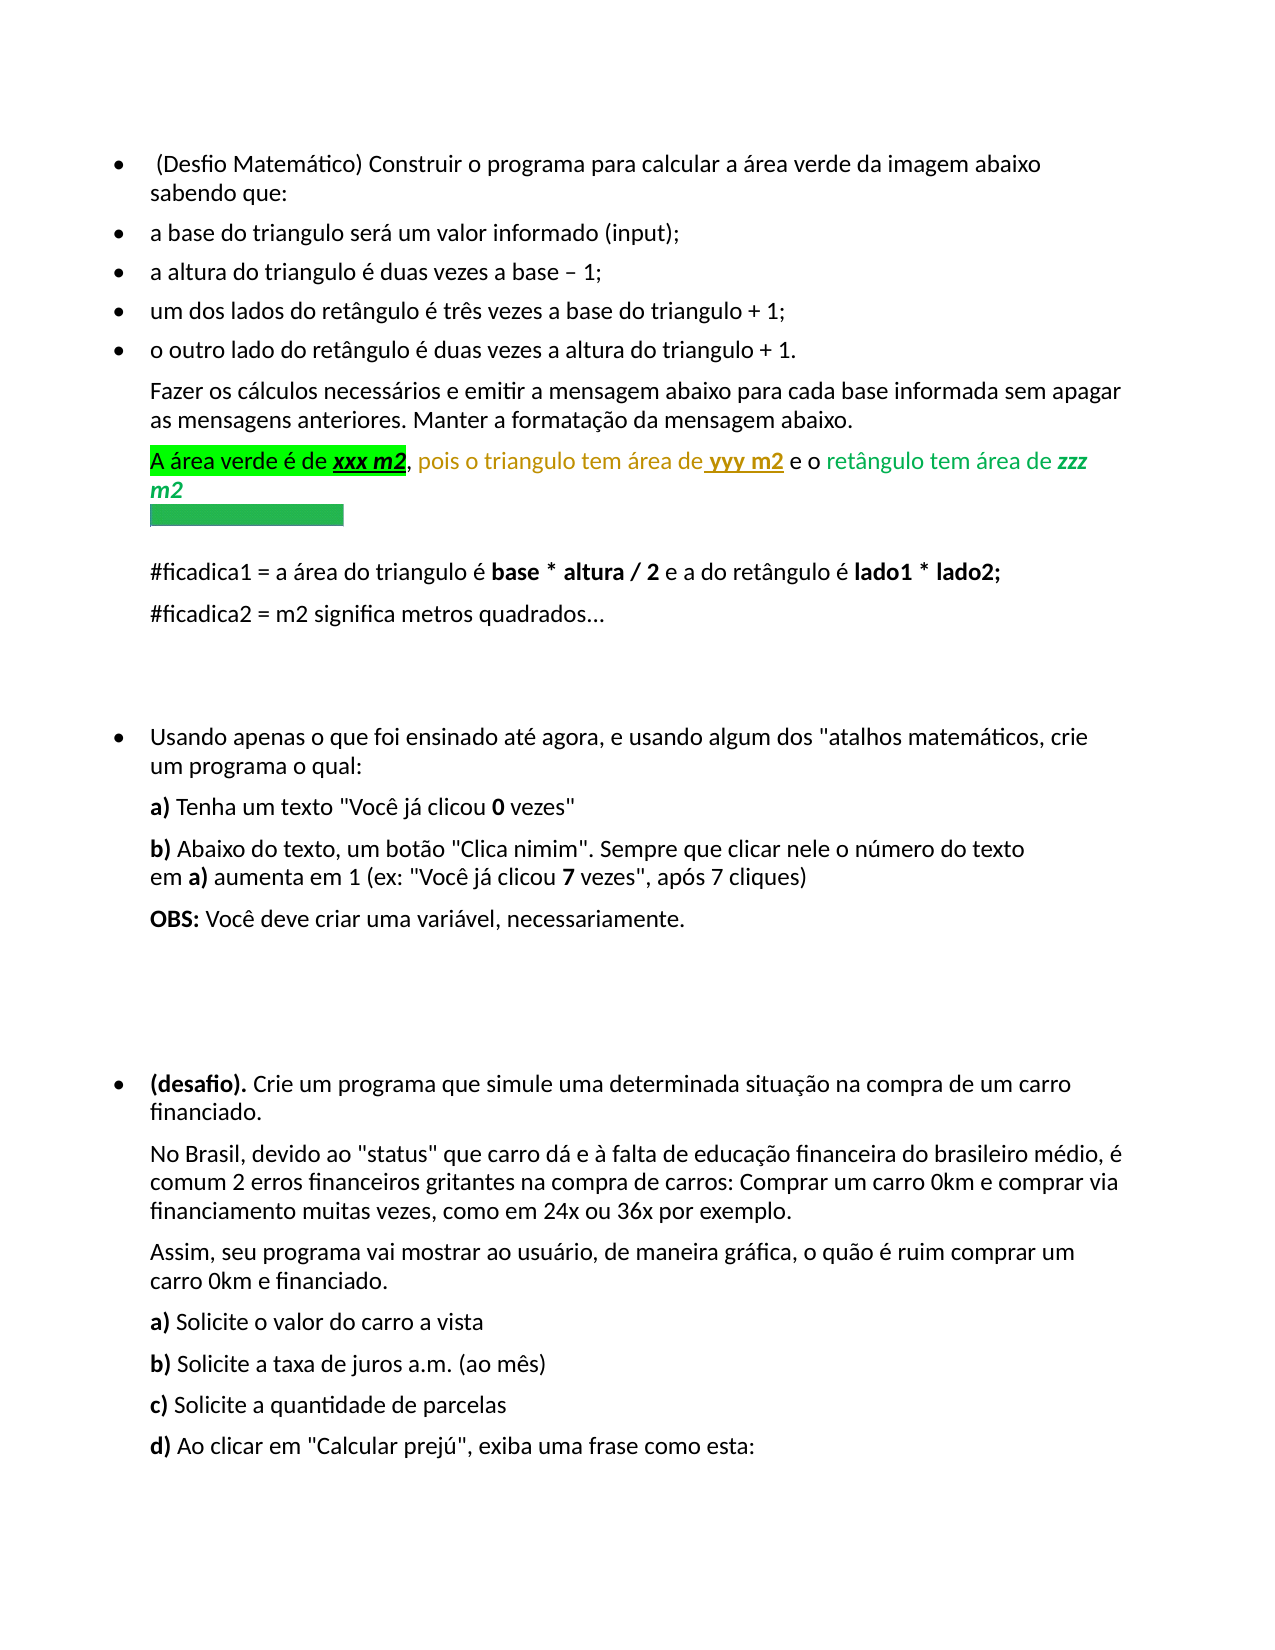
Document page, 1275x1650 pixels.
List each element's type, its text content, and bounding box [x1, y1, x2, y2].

list (Desfio Matemático) Construir o programa para calcular a área verde da imagem abaixo sabendo que: [112, 150, 1125, 207]
text A área verde é de xxx m2, pois o triangulo tem área de yyy m2 e o retângulo tem área de zzz m2 [150, 447, 1125, 504]
text a) Solicite o valor do carro a vista [150, 1308, 1125, 1337]
text Assim, seu programa vai mostrar ao usuário, de maneira gráfica, o quão é ruim comprar um carro 0km e financiado. [150, 1238, 1125, 1295]
text d) Ao clicar em "Calcular prejú", exiba uma frase como esta: [150, 1432, 1125, 1460]
text #ficadica1 = a área do triangulo é base * altura / 2 e a do retângulo é lado1 * lado2; [150, 558, 1125, 587]
text b) Solicite a taxa de juros a.m. (ao mês) [150, 1349, 1125, 1378]
text Fazer os cálculos necessários e emitir a mensagem abaixo para cada base informada sem apagar as mensagens anteriores. Manter a formatação da mensagem abaixo. [150, 377, 1125, 434]
list a altura do triangulo é duas vezes a base – 1; [112, 259, 1125, 286]
text a) Tenha um texto "Você já clicou 0 vezes" [150, 793, 1125, 822]
list (desafio). Crie um programa que simule uma determinada situação na compra de um carro financiado. [112, 1069, 1125, 1127]
text #ficadica2 = m2 significa metros quadrados... [150, 599, 1125, 628]
list a base do triangulo será um valor informado (input); [112, 220, 1125, 247]
list o outro lado do retângulo é duas vezes a altura do triangulo + 1. [112, 337, 1125, 364]
list um dos lados do retângulo é três vezes a base do triangulo + 1; [112, 298, 1125, 325]
list Usando apenas o que foi ensinado até agora, e usando algum dos "atalhos matemáticos, crie um programa o qual: [112, 723, 1125, 780]
text c) Solicite a quantidade de parcelas [150, 1390, 1125, 1419]
text No Brasil, devido ao "status" que carro dá e à falta de educação financeira do brasileiro médio, é comum 2 erros financeiros gritantes na compra de carros: Comprar um carro 0km e comprar via financiamento muitas vezes, como em 24x ou 36x por exemplo. [150, 1139, 1125, 1225]
text b) Abaixo do texto, um botão "Clica nimim". Sempre que clicar nele o número do texto em a) aumenta em 1 (ex: "Você já clicou 7 vezes", após 7 cliques) [150, 834, 1125, 892]
text OBS: Você deve criar uma variável, necessariamente. [150, 904, 1125, 933]
